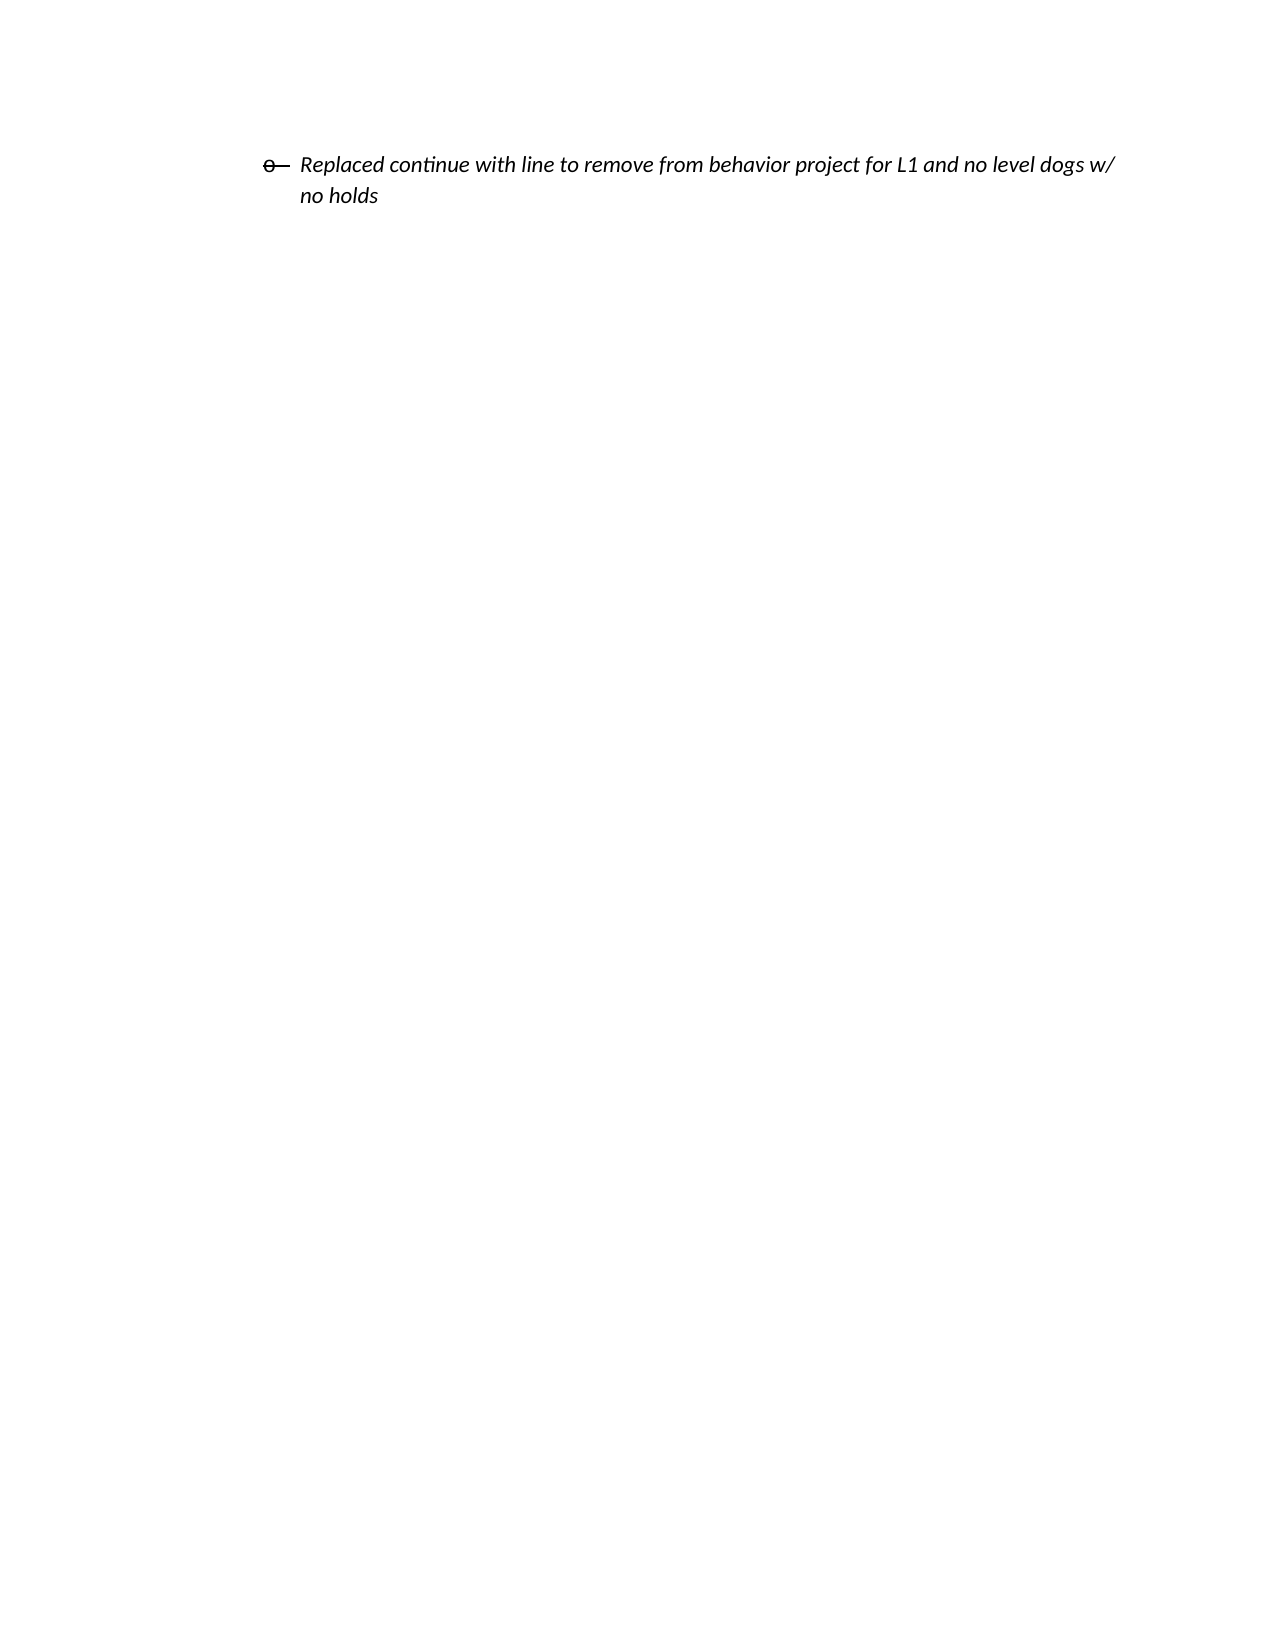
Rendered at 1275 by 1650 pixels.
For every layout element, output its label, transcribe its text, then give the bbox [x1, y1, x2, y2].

list Replaced continue with line to remove from behavior project for L1 and no level dogs w/ no holds [262, 150, 1125, 209]
